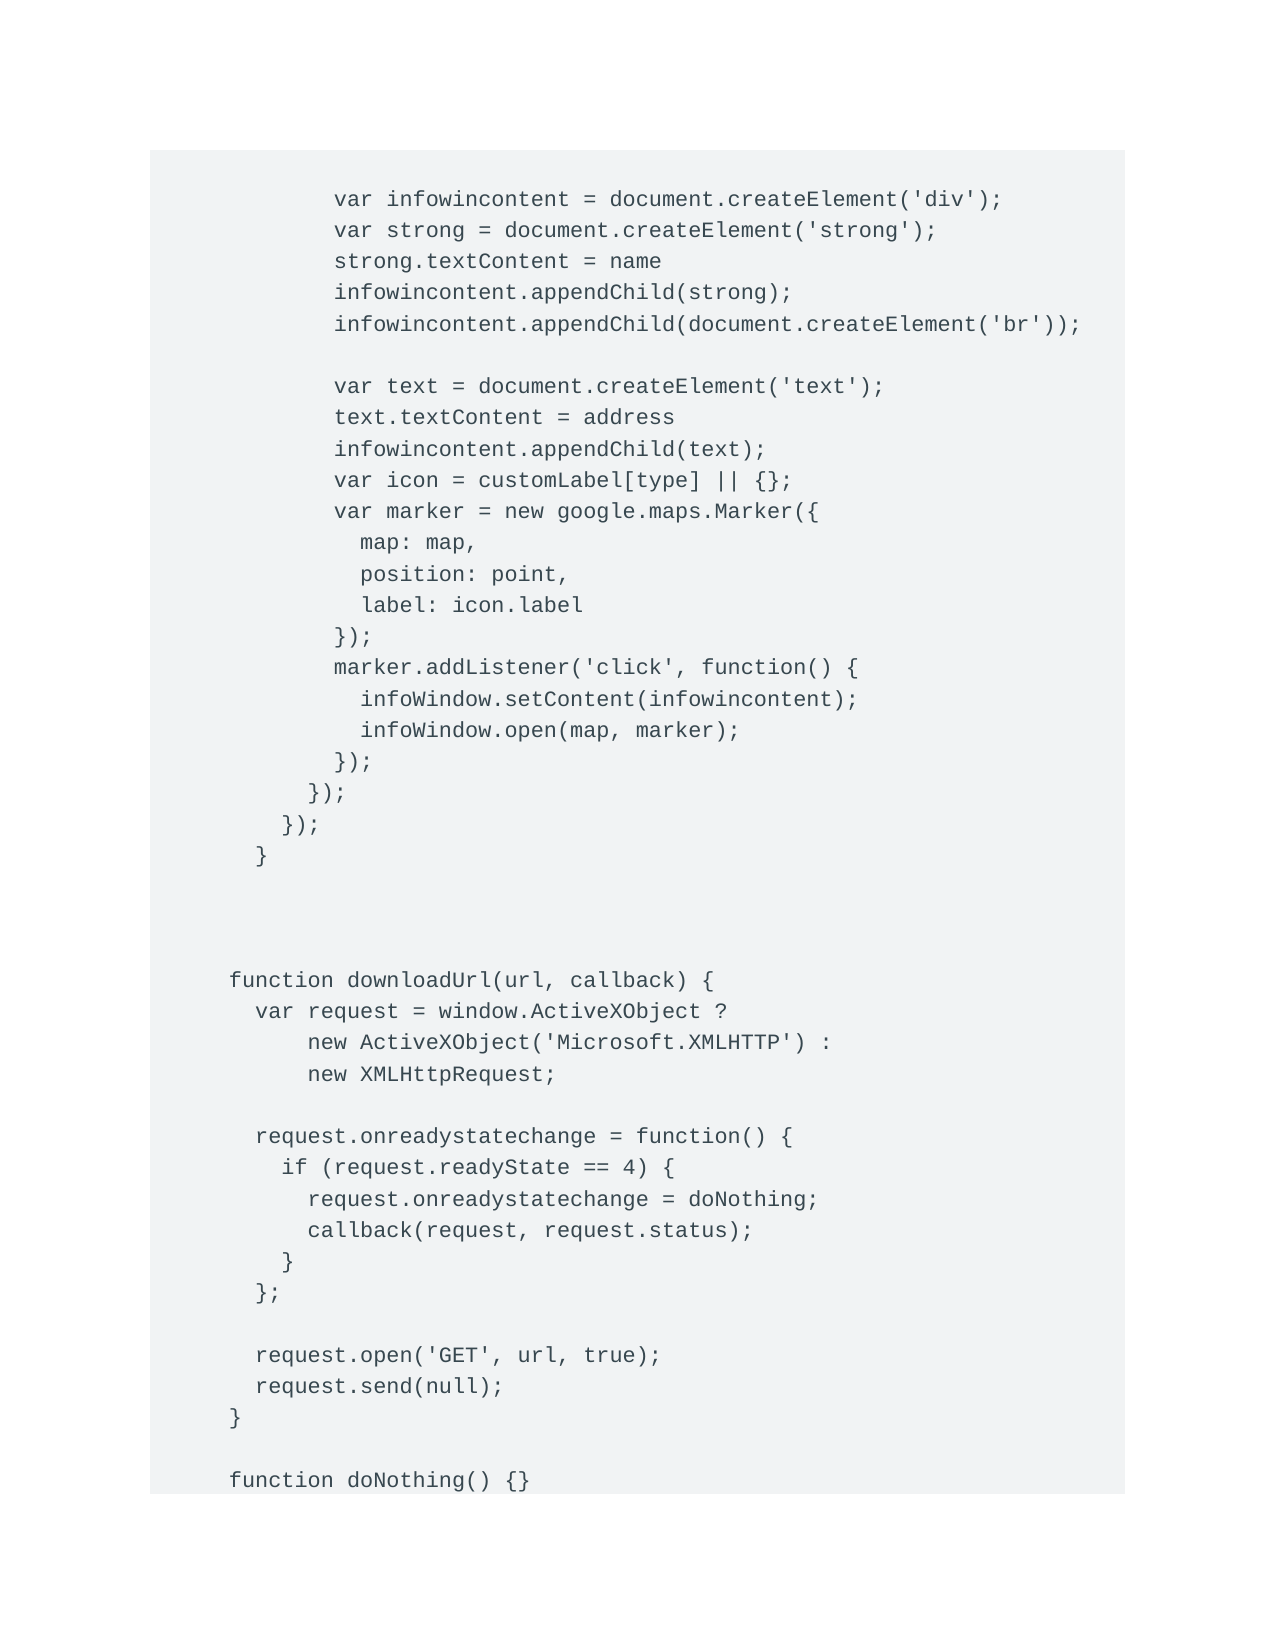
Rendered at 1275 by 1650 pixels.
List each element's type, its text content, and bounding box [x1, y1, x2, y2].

text request.open('GET', url, true); [150, 1337, 1125, 1369]
text request.onreadystatechange = doNothing; [150, 1181, 1125, 1212]
text if (request.readyState == 4) { [150, 1150, 1125, 1181]
text } [150, 837, 1125, 869]
text label: icon.label [150, 587, 1125, 619]
text }); [150, 775, 1125, 806]
text } [150, 1400, 1125, 1431]
text infowincontent.appendChild(document.createElement('br')); [150, 306, 1125, 337]
text infowincontent.appendChild(strong); [150, 275, 1125, 306]
text function downloadUrl(url, callback) { [150, 962, 1125, 994]
text strong.textContent = name [150, 244, 1125, 275]
text }); [150, 744, 1125, 775]
text new ActiveXObject('Microsoft.XMLHTTP') : [150, 1025, 1125, 1056]
text }); [150, 806, 1125, 837]
text map: map, [150, 525, 1125, 556]
text new XMLHttpRequest; [150, 1056, 1125, 1087]
text } [150, 1244, 1125, 1275]
text marker.addListener('click', function() { [150, 650, 1125, 681]
text text.textContent = address [150, 400, 1125, 431]
text var infowincontent = document.createElement('div'); [150, 181, 1125, 212]
text }); [150, 619, 1125, 650]
text var marker = new google.maps.Marker({ [150, 494, 1125, 525]
text function doNothing() {} [150, 1462, 1125, 1494]
text var request = window.ActiveXObject ? [150, 994, 1125, 1025]
text request.onreadystatechange = function() { [150, 1119, 1125, 1150]
text position: point, [150, 556, 1125, 587]
text infowincontent.appendChild(text); [150, 431, 1125, 462]
text }; [150, 1275, 1125, 1306]
text infoWindow.setContent(infowincontent); [150, 681, 1125, 712]
text callback(request, request.status); [150, 1212, 1125, 1244]
text var strong = document.createElement('strong'); [150, 212, 1125, 244]
text request.send(null); [150, 1369, 1125, 1400]
text var icon = customLabel[type] || {}; [150, 462, 1125, 494]
text var text = document.createElement('text'); [150, 369, 1125, 400]
text infoWindow.open(map, marker); [150, 712, 1125, 744]
